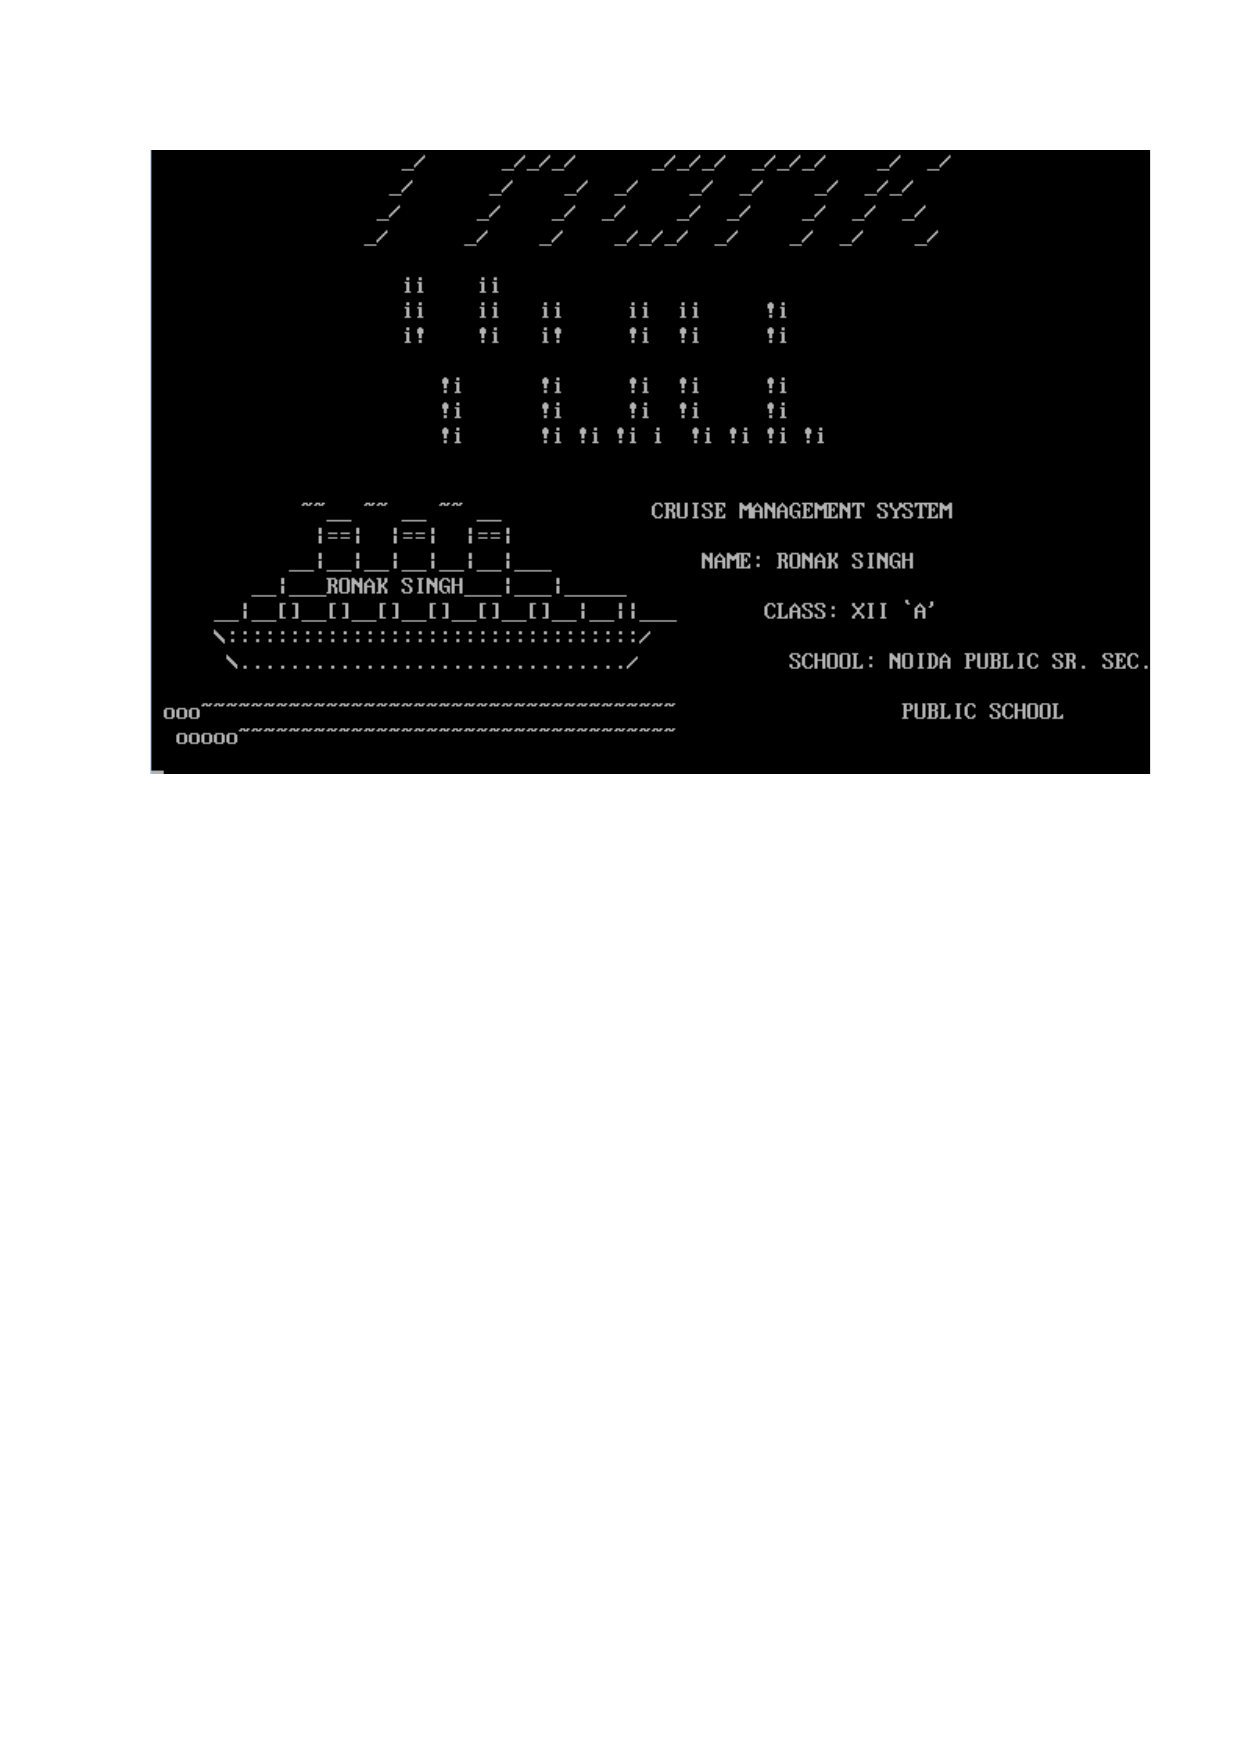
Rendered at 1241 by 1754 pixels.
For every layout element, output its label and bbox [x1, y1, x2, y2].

picture [150, 150, 1151, 774]
